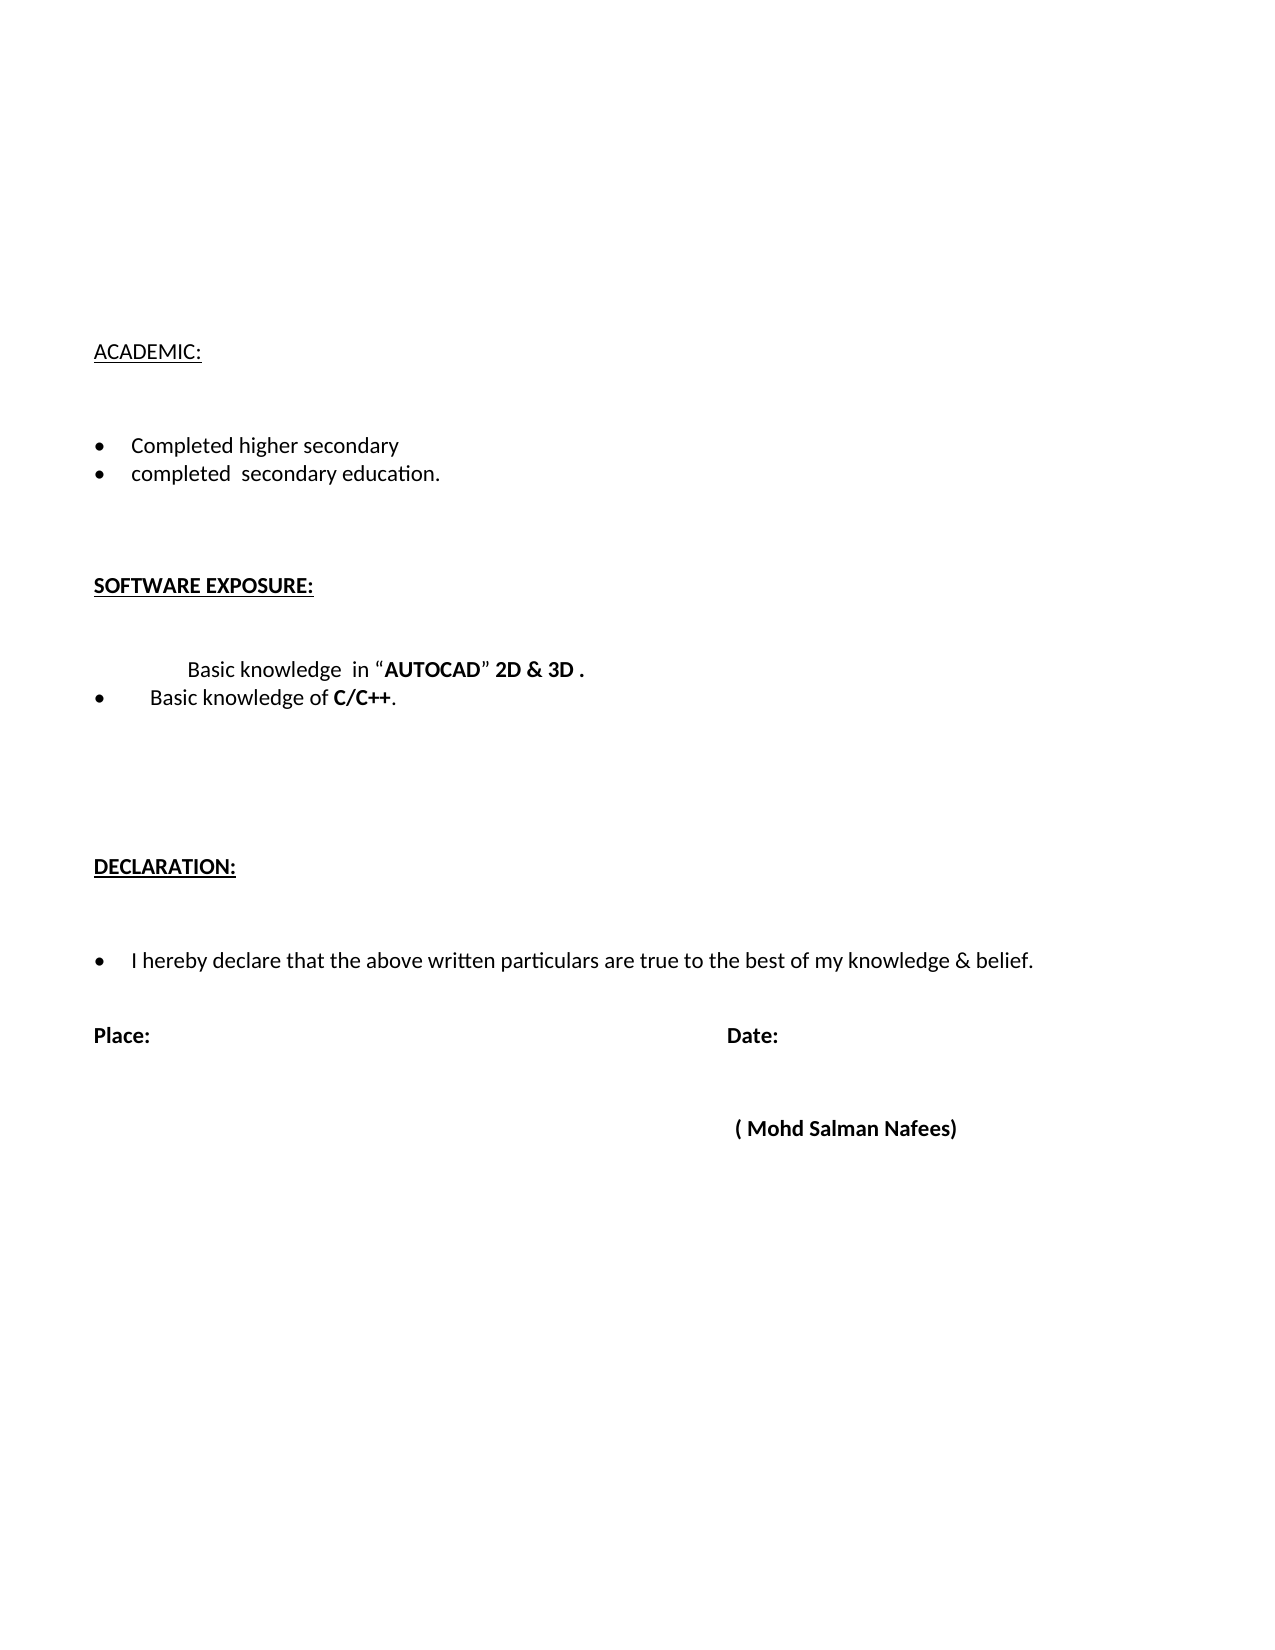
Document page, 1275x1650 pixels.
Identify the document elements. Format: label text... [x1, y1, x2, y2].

text DECLARATION: [94, 852, 1125, 880]
text SOFTWARE EXPOSURE: [94, 571, 1125, 599]
text ACADEMIC: [94, 337, 1125, 366]
text ( Mohd Salman Nafees) [225, 1114, 1125, 1142]
text Basic knowledge in “AUTOCAD” 2D & 3D . [187, 655, 1125, 683]
list Completed higher secondary [94, 431, 1125, 459]
text Place: Date: [94, 1021, 1125, 1049]
list I hereby declare that the above written particulars are true to the best of my knowledge & belief. [94, 946, 1125, 974]
list completed secondary education. [94, 459, 1125, 487]
list Basic knowledge of C/C++. [94, 683, 1125, 711]
